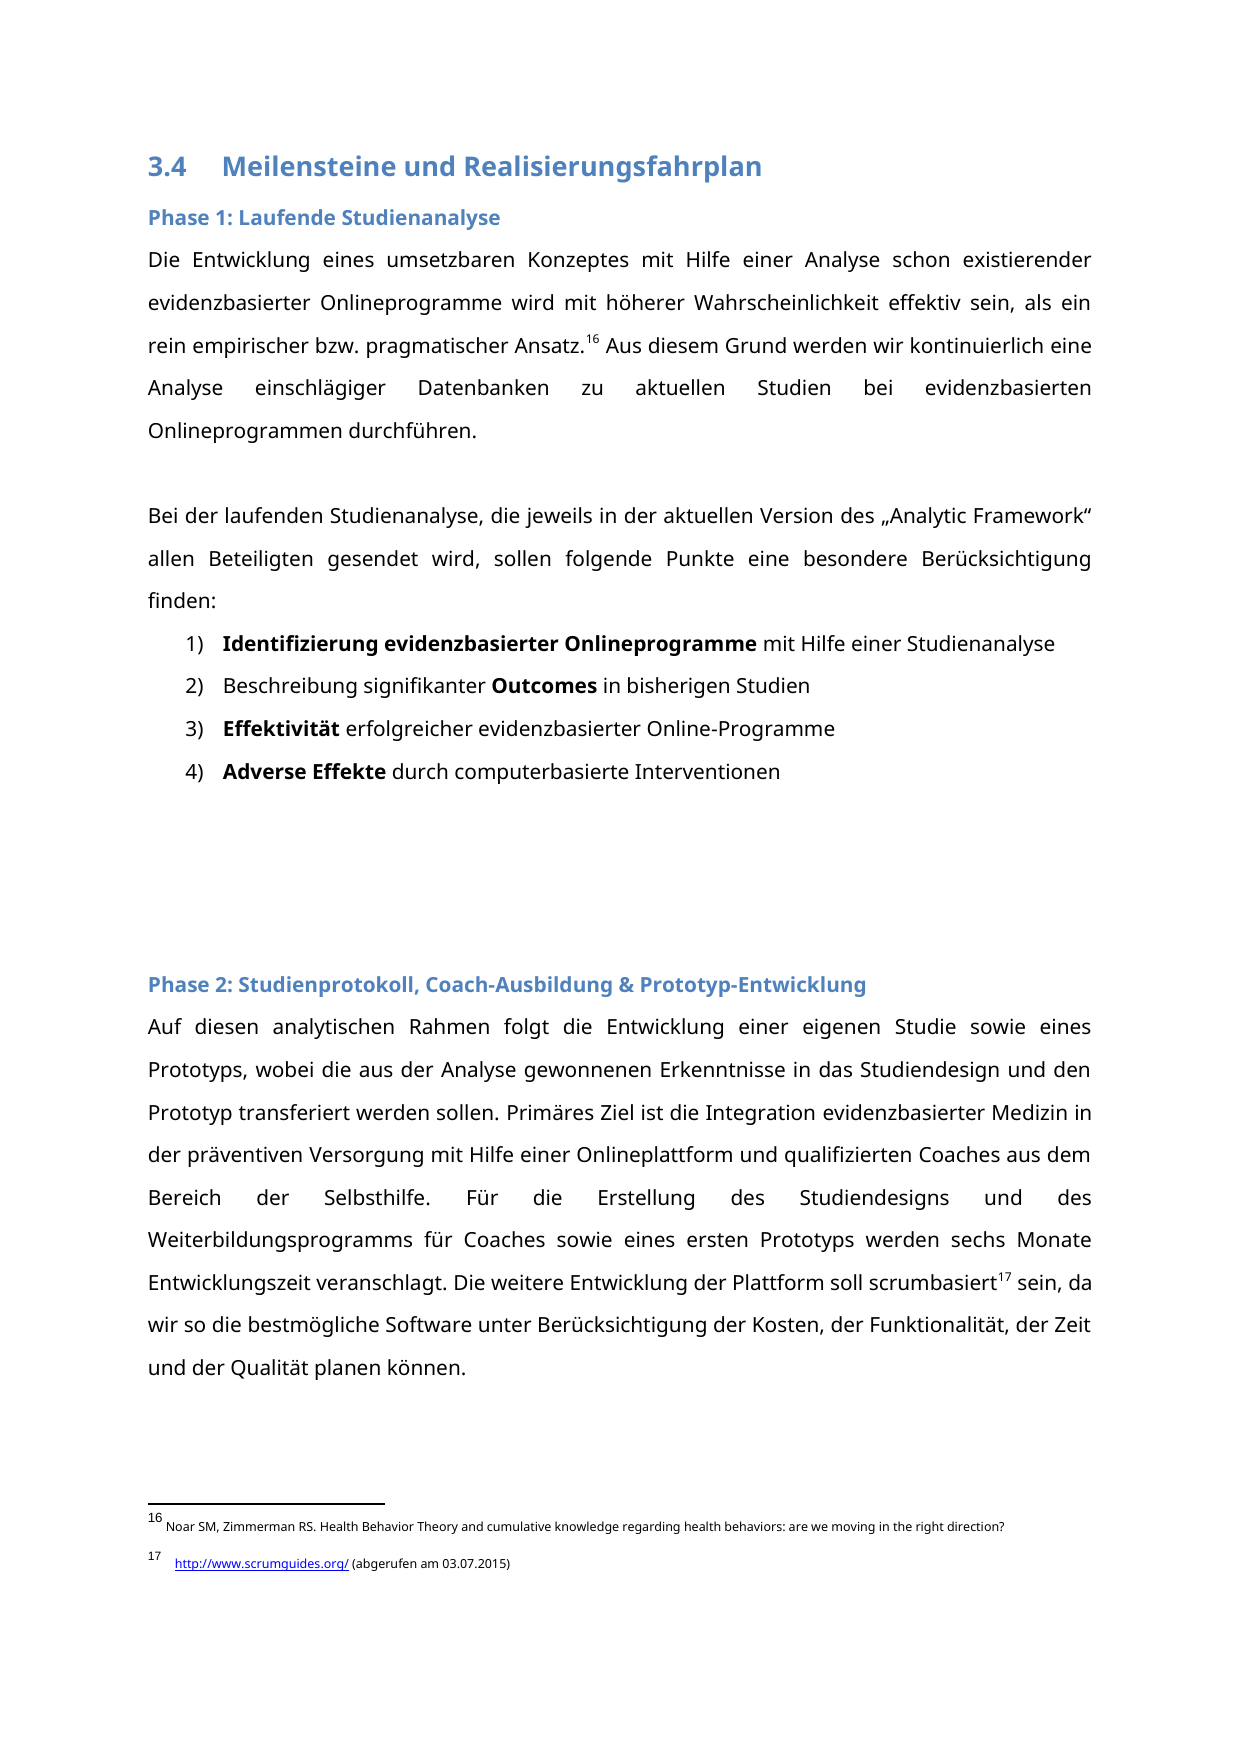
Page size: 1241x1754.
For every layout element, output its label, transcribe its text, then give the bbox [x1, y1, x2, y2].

text Die Entwicklung eines umsetzbaren Konzeptes mit Hilfe einer Analyse schon existierender evidenzbasierter Onlineprogramme wird mit höherer Wahrscheinlichkeit effektiv sein, als ein rein empirischer bzw. pragmatischer Ansatz. Aus diesem Grund werden wir kontinuierlich eine Analyse einschlägiger Datenbanken zu aktuellen Studien bei evidenzbasierten Onlineprogrammen durchführen. [148, 246, 1093, 444]
list Beschreibung signifikanter Outcomes in bisherigen Studien [185, 672, 1093, 700]
text Bei der laufenden Studienanalyse, die jeweils in der aktuellen Version des „Analytic Framework“ allen Beteiligten gesendet wird, sollen folgende Punkte eine besondere Berücksichtigung finden: [148, 501, 1093, 615]
list Adverse Effekte durch computerbasierte Interventionen [185, 757, 1093, 785]
subtitle Phase 1: Laufende Studienanalyse [148, 203, 1093, 231]
list Effektivität erfolgreicher evidenzbasierter Online-Programme [185, 714, 1093, 743]
list Identifizierung evidenzbasierter Onlineprogramme mit Hilfe einer Studienanalyse [185, 629, 1093, 657]
subtitle 3.4 Meilensteine und Realisierungsfahrplan [148, 148, 1093, 184]
subtitle Phase 2: Studienprotokoll, Coach-Ausbildung & Prototyp-Entwicklung [148, 970, 1093, 998]
